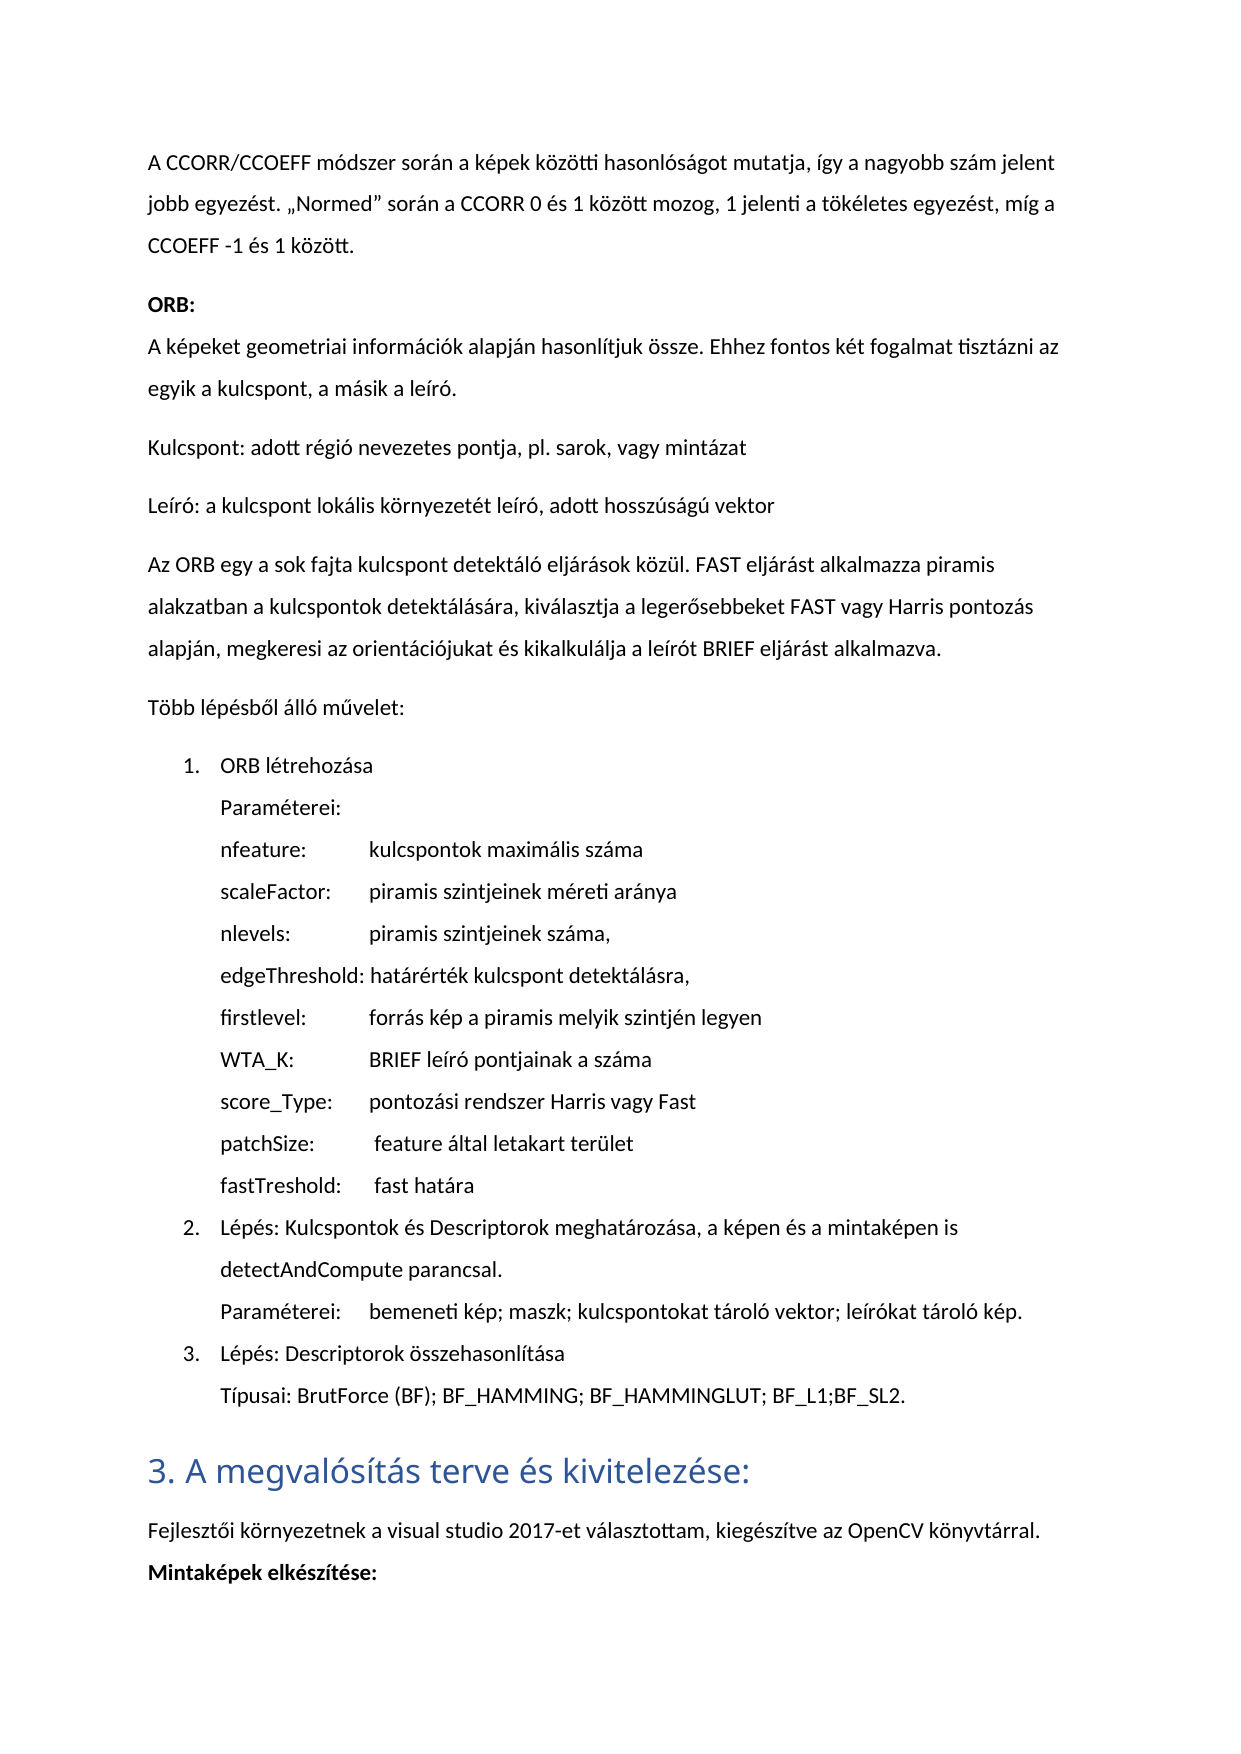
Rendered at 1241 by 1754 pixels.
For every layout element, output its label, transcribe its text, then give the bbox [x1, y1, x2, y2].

text A CCORR/CCOEFF módszer során a képek közötti hasonlóságot mutatja, így a nagyobb szám jelent jobb egyezést. „Normed” során a CCORR 0 és 1 között mozog, 1 jelenti a tökéletes egyezést, míg a CCOEFF -1 és 1 között. [148, 148, 1093, 259]
list Lépés: Kulcspontok és Descriptorok meghatározása, a képen és a mintaképen is detectAndCompute parancsal. Paraméterei: bemeneti kép; maszk; kulcspontokat tároló vektor; leírókat tároló kép. [183, 1213, 1093, 1325]
list firstlevel: forrás kép a piramis melyik szintjén legyen [220, 1003, 1093, 1031]
text Leíró: a kulcspont lokális környezetét leíró, adott hosszúságú vektor [148, 491, 1093, 519]
list WTA_K: BRIEF leíró pontjainak a száma [220, 1045, 1093, 1073]
list fastTreshold: fast határa [220, 1171, 1093, 1199]
text Az ORB egy a sok fajta kulcspont detektáló eljárások közül. FAST eljárást alkalmazza piramis alakzatban a kulcspontok detektálására, kiválasztja a legerősebbeket FAST vagy Harris pontozás alapján, megkeresi az orientációjukat és kikalkulálja a leírót BRIEF eljárást alkalmazva. [148, 550, 1093, 662]
subtitle A megvalósítás terve és kivitelezése: [148, 1448, 1093, 1493]
list Lépés: Descriptorok összehasonlítása Típusai: BrutForce (BF); BF_HAMMING; BF_HAMMINGLUT; BF_L1;BF_SL2. [183, 1339, 1093, 1409]
text Kulcspont: adott régió nevezetes pontja, pl. sarok, vagy mintázat [148, 433, 1093, 461]
text ORB: A képeket geometriai információk alapján hasonlítjuk össze. Ehhez fontos két fogalmat tisztázni az egyik a kulcspont, a másik a leíró. [148, 290, 1093, 402]
list ORB létrehozása Paraméterei: nfeature: kulcspontok maximális száma [183, 751, 1093, 863]
list scaleFactor: piramis szintjeinek méreti aránya nlevels: piramis szintjeinek száma, [220, 877, 1093, 947]
list patchSize: feature által letakart terület [220, 1129, 1093, 1157]
list edgeThreshold: határérték kulcspont detektálásra, [220, 961, 1093, 989]
text Fejlesztői környezetnek a visual studio 2017-et választottam, kiegészítve az OpenCV könyvtárral. Mintaképek elkészítése: [148, 1516, 1093, 1586]
text Több lépésből álló művelet: [148, 693, 1093, 721]
list score_Type: pontozási rendszer Harris vagy Fast [220, 1087, 1093, 1115]
